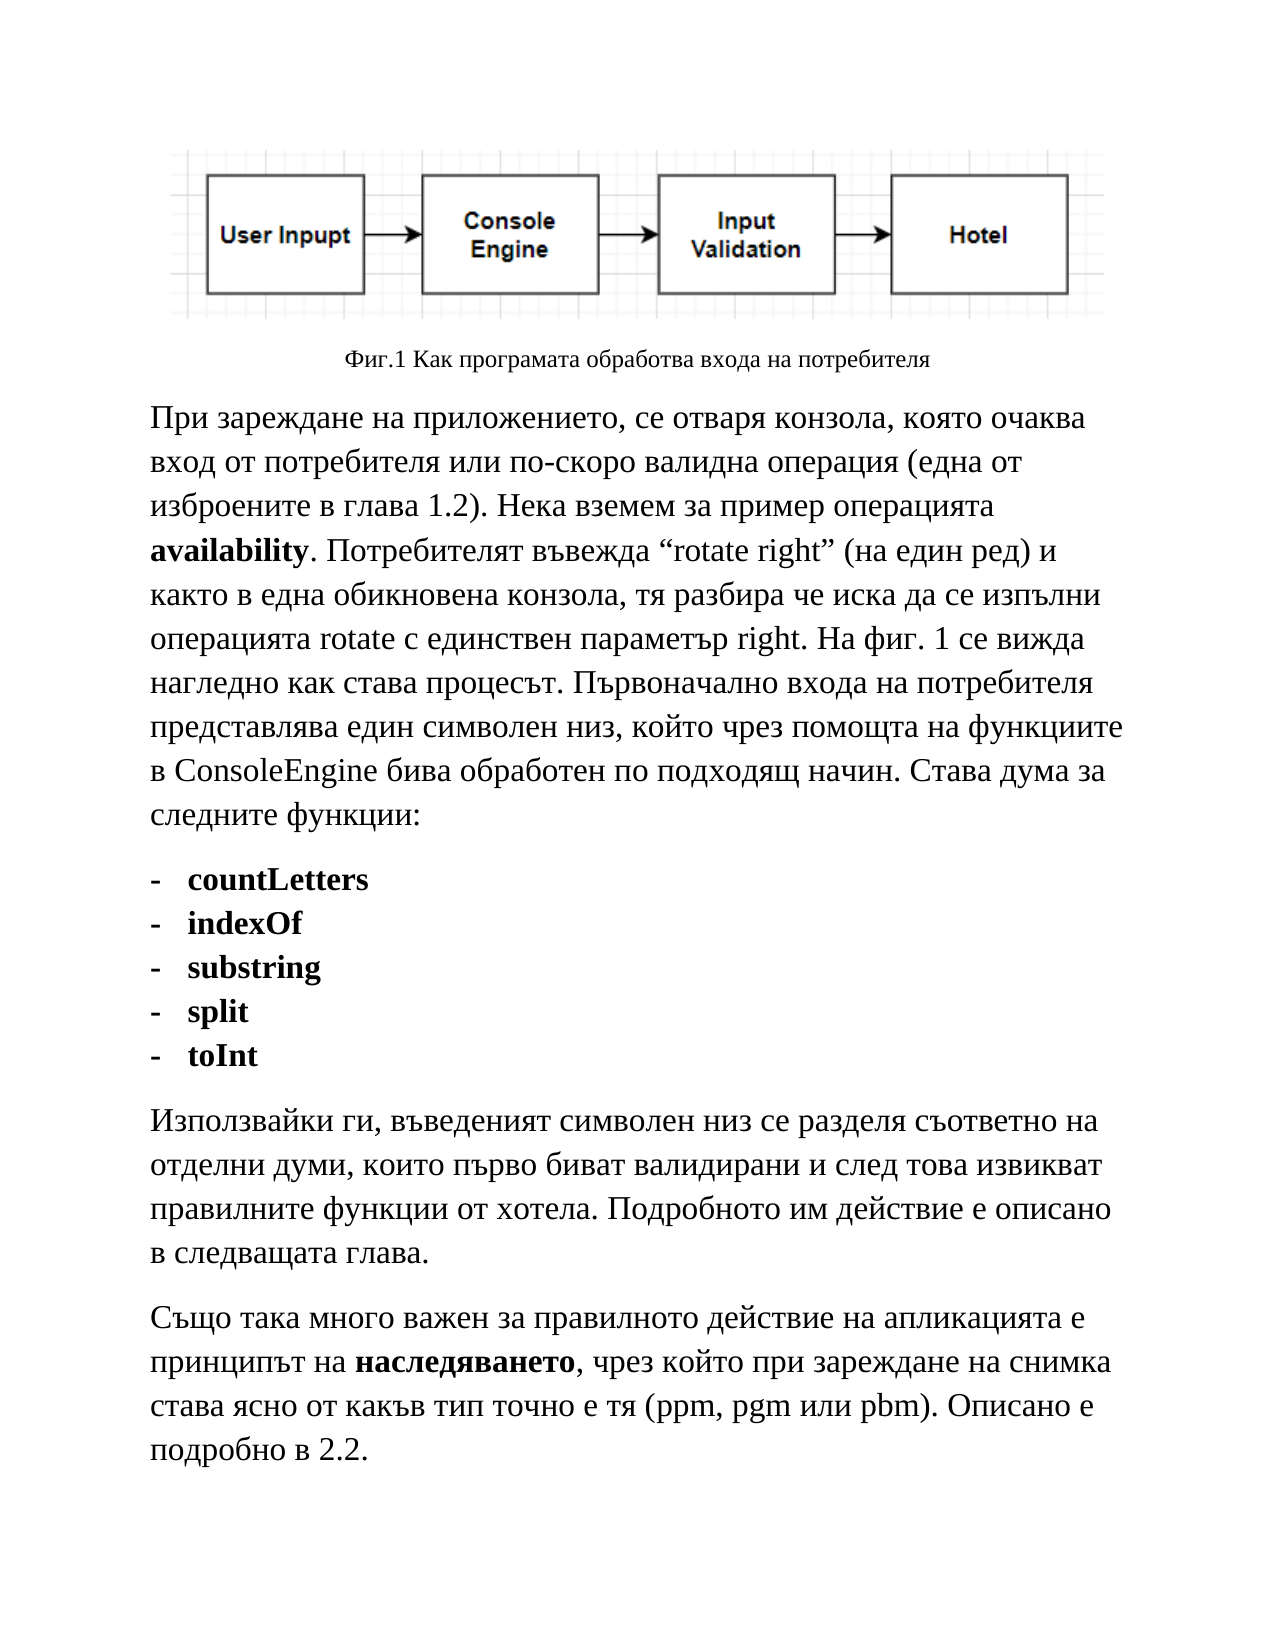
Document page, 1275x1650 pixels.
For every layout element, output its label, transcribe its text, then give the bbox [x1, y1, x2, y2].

list indexOf [150, 903, 1125, 941]
text Също така много важен за правилното действие на апликацията е принципът на наследяването, чрез който при зареждане на снимка става ясно от какъв тип точно е тя (ppm, pgm или pbm). Описано е подробно в 2.2. [150, 1297, 1125, 1468]
text При зареждане на приложението, се отваря конзола, която очаква вход от потребителя или по-скоро валидна операция (една от изброените в глава 1.2). Нека вземем за пример операцията availability. Потребителят въвежда “rotate right” (на един ред) и както в една обикновена конзола, тя разбира че иска да се изпълни операцията rotate с единствен параметър right. На фиг. 1 се вижда нагледно как става процесът. Първоначално входа на потребителя представлява един символен низ, който чрез помощта на функциите в ConsoleЕngine бива обработен по подходящ начин. Става дума за следните функции: [150, 398, 1125, 832]
list countLetters [150, 859, 1125, 897]
picture [170, 150, 1105, 319]
list split [150, 991, 1125, 1029]
list toInt [150, 1035, 1125, 1074]
text Използвайки ги, въведеният символен низ се разделя съответно на отделни думи, които първо биват валидирани и след това извикват правилните функции от хотела. Подробното им действие е описано в следващата глава. [150, 1100, 1125, 1271]
list substring [150, 947, 1125, 986]
text Фиг.1 Как програмата обработва входа на потребителя [150, 344, 1125, 372]
